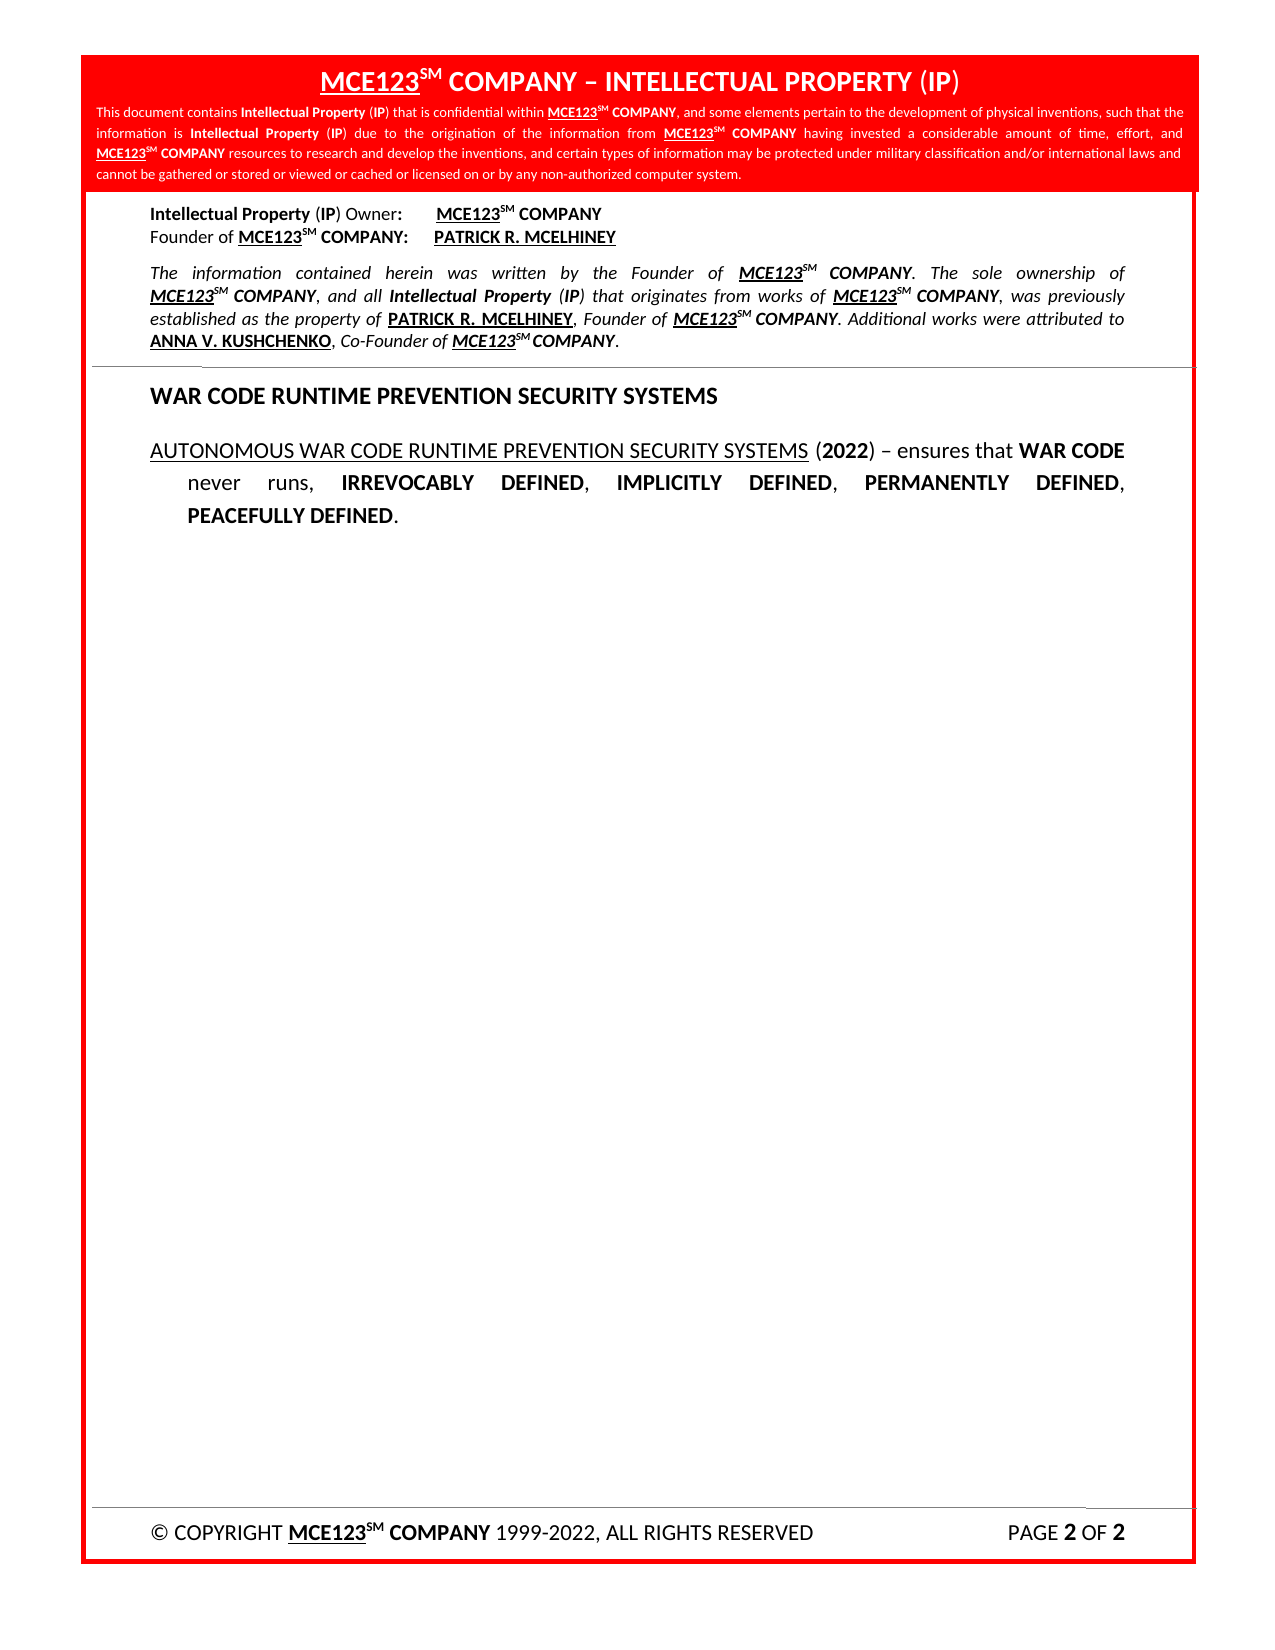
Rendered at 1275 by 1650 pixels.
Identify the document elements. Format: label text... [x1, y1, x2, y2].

text WAR CODE RUNTIME PREVENTION SECURITY SYSTEMS [150, 381, 1125, 411]
text AUTONOMOUS WAR CODE RUNTIME PREVENTION SECURITY SYSTEMS (2022) – ensures that WAR CODE never runs, IRREVOCABLY DEFINED, IMPLICITLY DEFINED, PERMANENTLY DEFINED, PEACEFULLY DEFINED. [150, 436, 1125, 529]
